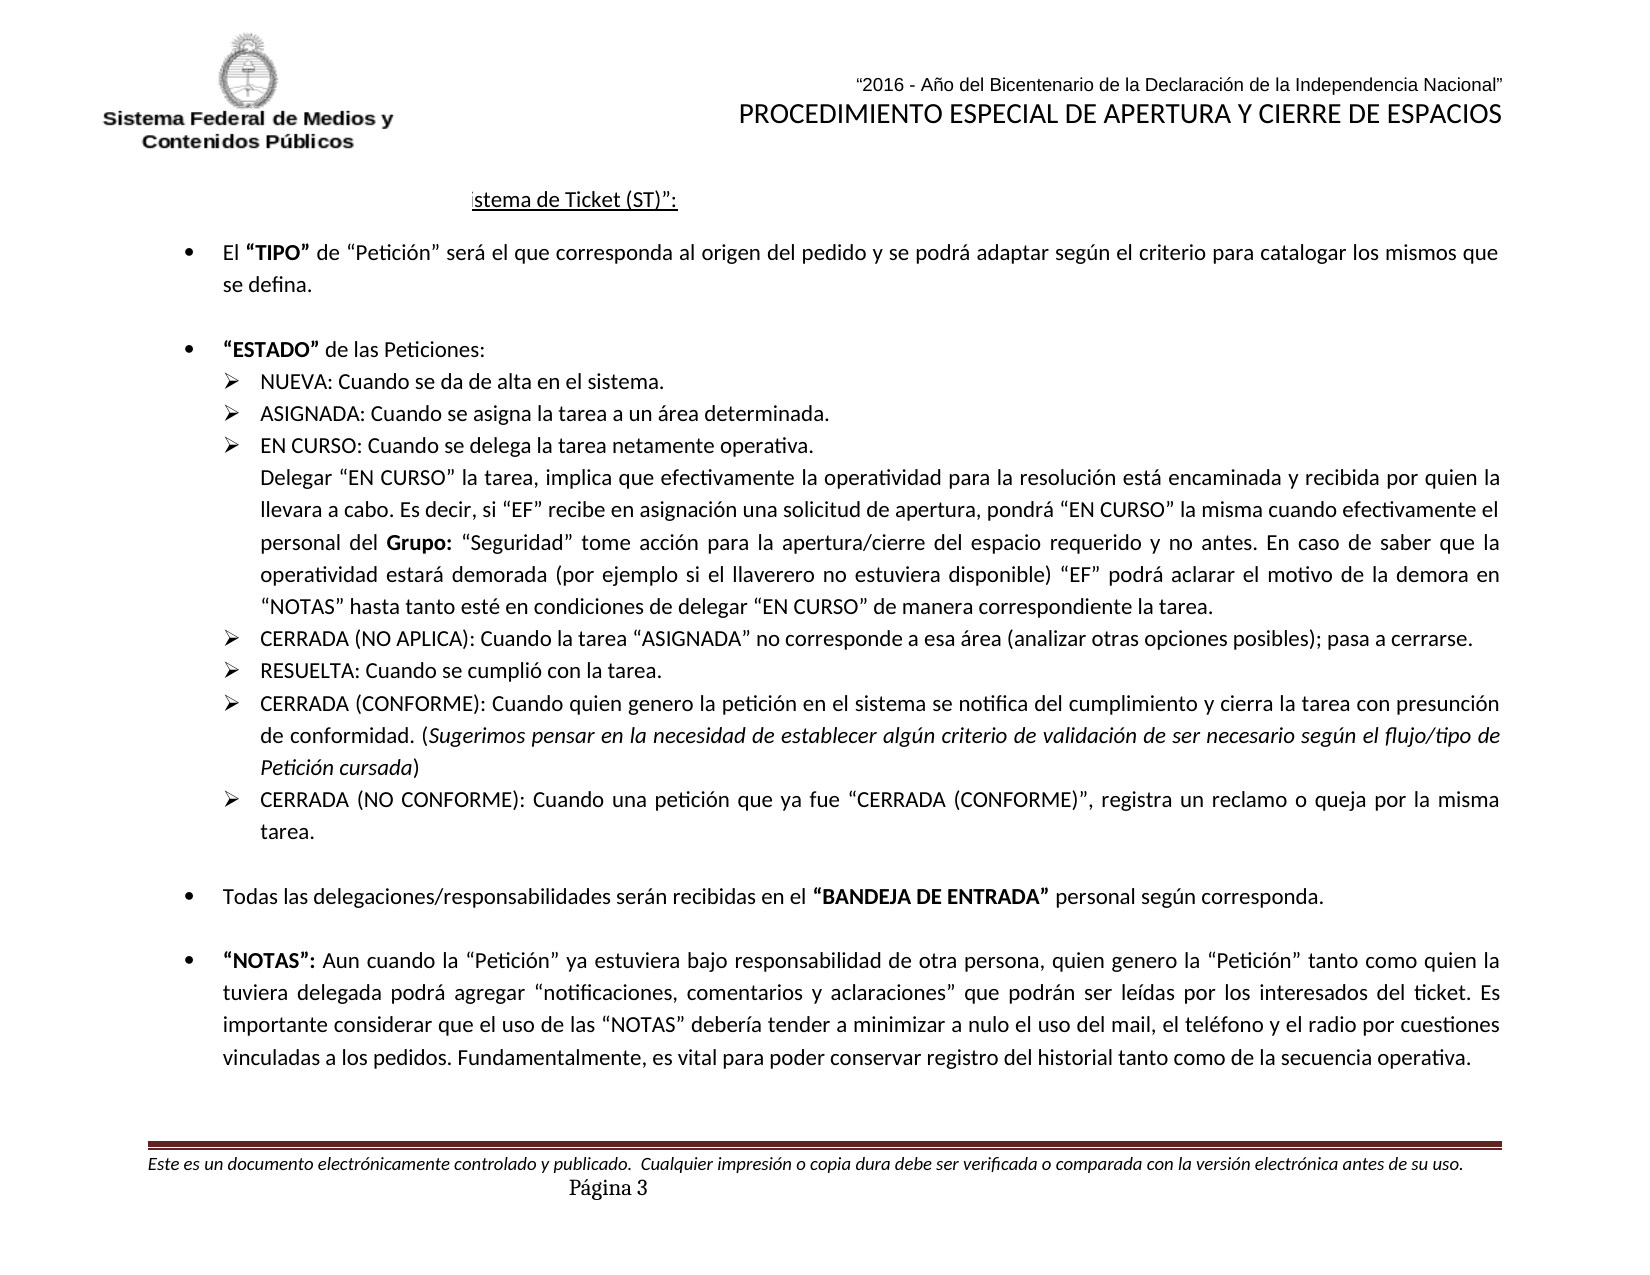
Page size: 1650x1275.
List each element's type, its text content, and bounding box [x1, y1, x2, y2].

list “ESTADO” de las Peticiones: [185, 335, 1502, 363]
text Aclaraciones para el uso del “Sistema de Ticket (ST)”: [472, 185, 1502, 213]
list NUEVA: Cuando se da de alta en el sistema. [223, 367, 1502, 395]
list “NOTAS”: Aun cuando la “Petición” ya estuviera bajo responsabilidad de otra persona, quien genero la “Petición” tanto como quien la tuviera delegada podrá agregar “notificaciones, comentarios y aclaraciones” que podrán ser leídas por los interesados del ticket. Es importante considerar que el uso de las “NOTAS” debería tender a minimizar a nulo el uso del mail, el teléfono y el radio por cuestiones vinculadas a los pedidos. Fundamentalmente, es vital para poder conservar registro del historial tanto como de la secuencia operativa. [185, 946, 1502, 1071]
list ASIGNADA: Cuando se asigna la tarea a un área determinada. [223, 399, 1502, 427]
list EN CURSO: Cuando se delega la tarea netamente operativa. [223, 431, 1502, 459]
list CERRADA (CONFORME): Cuando quien genero la petición en el sistema se notifica del cumplimiento y cierra la tarea con presunción de conformidad. (Sugerimos pensar en la necesidad de establecer algún criterio de validación de ser necesario según el flujo/tipo de Petición cursada) [223, 689, 1502, 781]
list Delegar “EN CURSO” la tarea, implica que efectivamente la operatividad para la resolución está encaminada y recibida por quien la llevara a cabo. Es decir, si “EF” recibe en asignación una solicitud de apertura, pondrá “EN CURSO” la misma cuando efectivamente el personal del Grupo: “Seguridad” tome acción para la apertura/cierre del espacio requerido y no antes. En caso de saber que la operatividad estará demorada (por ejemplo si el llaverero no estuviera disponible) “EF” podrá aclarar el motivo de la demora en “NOTAS” hasta tanto esté en condiciones de delegar “EN CURSO” de manera correspondiente la tarea. [260, 463, 1502, 620]
list Todas las delegaciones/responsabilidades serán recibidas en el “BANDEJA DE ENTRADA” personal según corresponda. [185, 882, 1502, 910]
list El “TIPO” de “Petición” será el que corresponda al origen del pedido y se podrá adaptar según el criterio para catalogar los mismos que se defina. [185, 238, 1502, 298]
list RESUELTA: Cuando se cumplió con la tarea. [223, 657, 1502, 684]
list CERRADA (NO CONFORME): Cuando una petición que ya fue “CERRADA (CONFORME)”, registra un reclamo o queja por la misma tarea. [223, 785, 1502, 846]
list CERRADA (NO APLICA): Cuando la tarea “ASIGNADA” no corresponde a esa área (analizar otras opciones posibles); pasa a cerrarse. [223, 624, 1502, 652]
